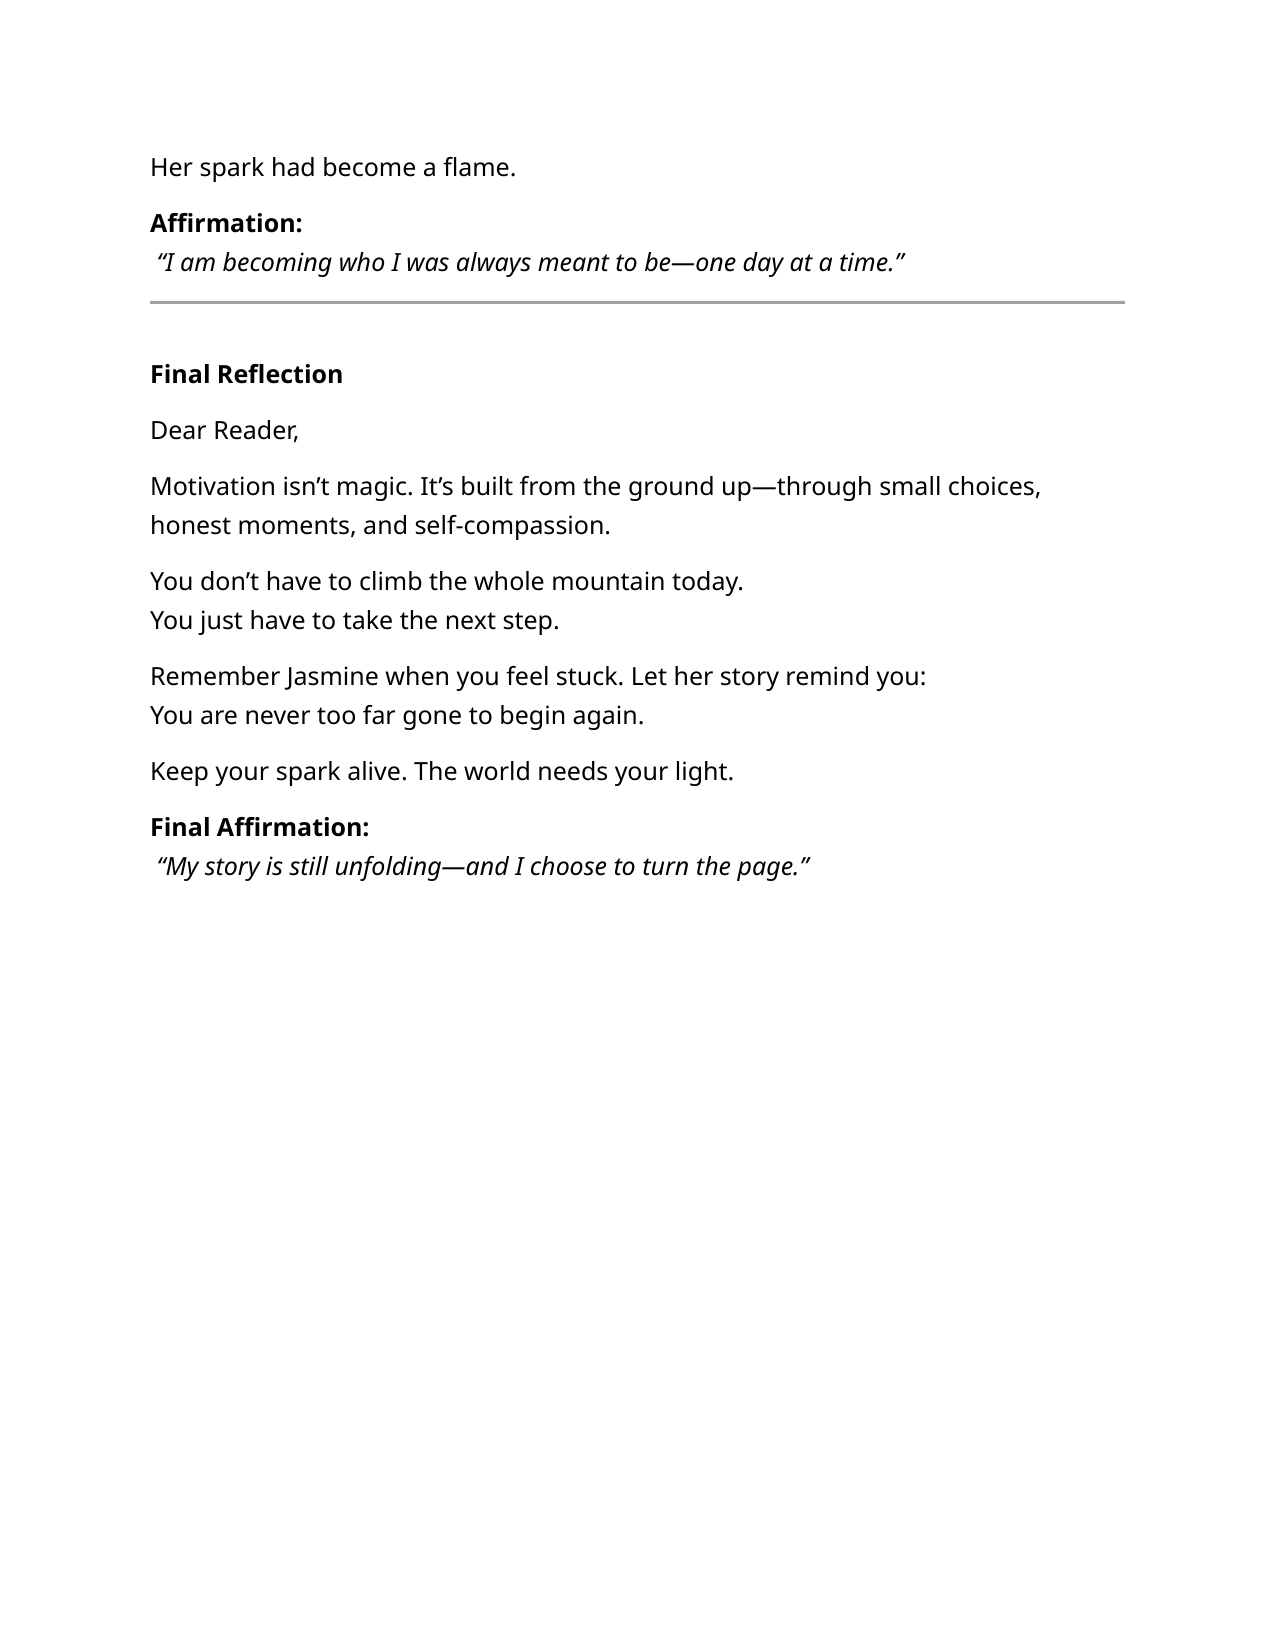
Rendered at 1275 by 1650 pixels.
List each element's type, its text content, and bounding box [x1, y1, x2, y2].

text Keep your spark alive. The world needs your light. [150, 753, 1125, 787]
text Remember Jasmine when you feel stuck. Let her story remind you: You are never too far gone to begin again. [150, 658, 1125, 732]
text Dear Reader, [150, 412, 1125, 447]
text Her spark had become a flame. [150, 150, 1125, 184]
text Motivation isn’t magic. It’s built from the ground up—through small choices, honest moments, and self-compassion. [150, 468, 1125, 542]
text Final Reflection [150, 357, 1125, 391]
text Affirmation: “I am becoming who I was always meant to be—one day at a time.” [150, 206, 1125, 279]
text Final Affirmation: “My story is still unfolding—and I choose to turn the page.” [150, 809, 1125, 882]
text You don’t have to climb the whole mountain today. You just have to take the next step. [150, 563, 1125, 637]
